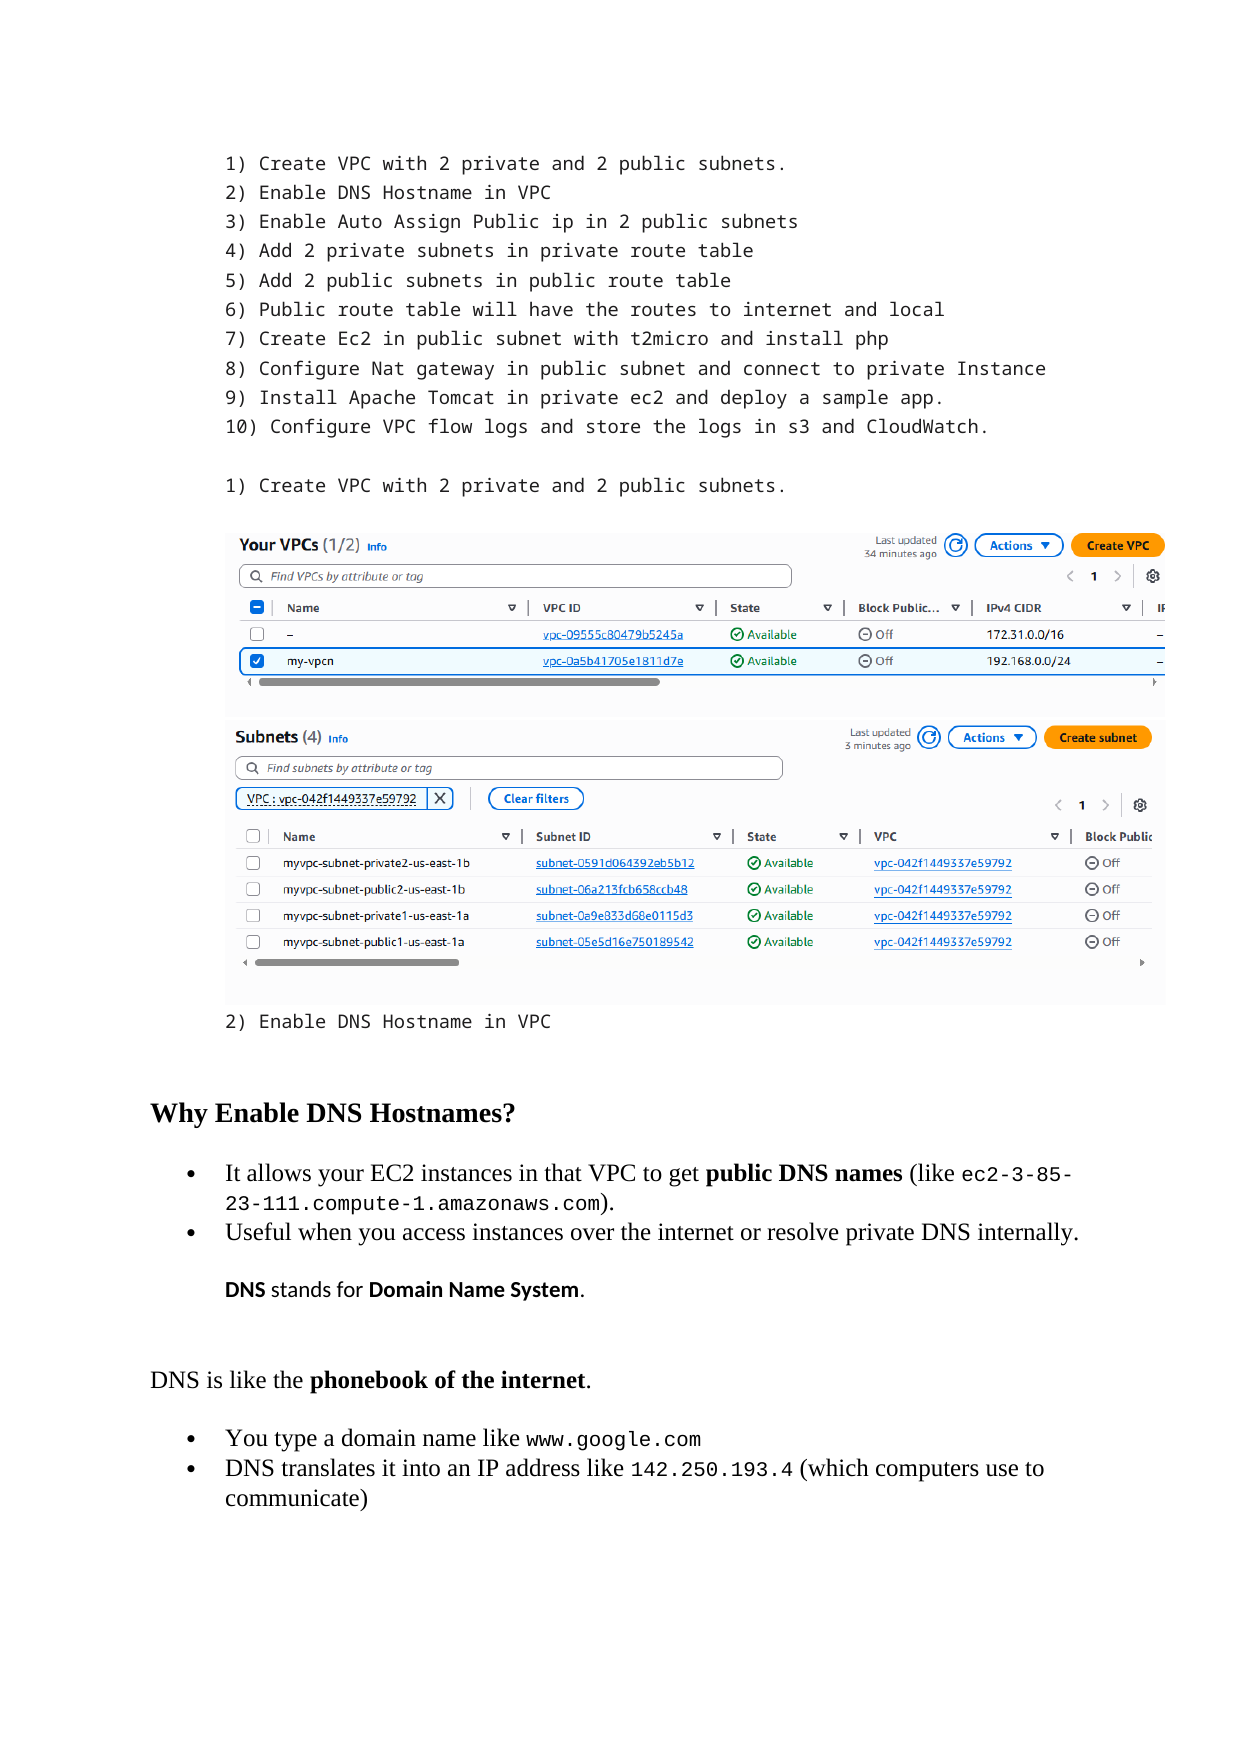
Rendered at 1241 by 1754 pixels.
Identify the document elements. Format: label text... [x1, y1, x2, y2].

list 8) Configure Nat gateway in public subnet and connect to private Instance [225, 355, 1090, 380]
list 5) Add 2 public subnets in public route table [225, 267, 1090, 293]
list Useful when you access instances over the internet or resolve private DNS internally. [187, 1217, 1090, 1246]
text Why Enable DNS Hostnames? [150, 1096, 1090, 1129]
list 3) Enable Auto Assign Public ip in 2 public subnets [225, 208, 1090, 234]
list 1) Create VPC with 2 private and 2 public subnets. [225, 472, 1090, 497]
picture [225, 720, 1166, 1005]
list 10) Configure VPC flow logs and store the logs in s3 and CloudWatch. [225, 413, 1090, 439]
list 2) Enable DNS Hostname in VPC [225, 179, 1090, 205]
list 4) Add 2 private subnets in private route table [225, 238, 1090, 263]
list 9) Install Apache Tomcat in private ec2 and deploy a sample app. [225, 384, 1090, 410]
text DNS is like the phonebook of the internet. [150, 1366, 1090, 1394]
list 1) Create VPC with 2 private and 2 public subnets. [225, 150, 1090, 176]
list 7) Create Ec2 in public subnet with t2micro and install php [225, 326, 1090, 351]
list 6) Public route table will have the routes to internet and local [225, 296, 1090, 322]
list DNS stands for Domain Name System. [225, 1275, 1090, 1303]
list DNS translates it into an IP address like 142.250.193.4 (which computers use to communicate) [187, 1482, 1090, 1541]
list 2) Enable DNS Hostname in VPC [225, 1008, 1090, 1034]
list It allows your EC2 instances in that VPC to get public DNS names (like ec2-3-85-23-111.compute-1.amazonaws.com). [187, 1158, 1090, 1217]
list You type a domain name like www.google.com [187, 1423, 1090, 1453]
picture [225, 533, 1166, 717]
